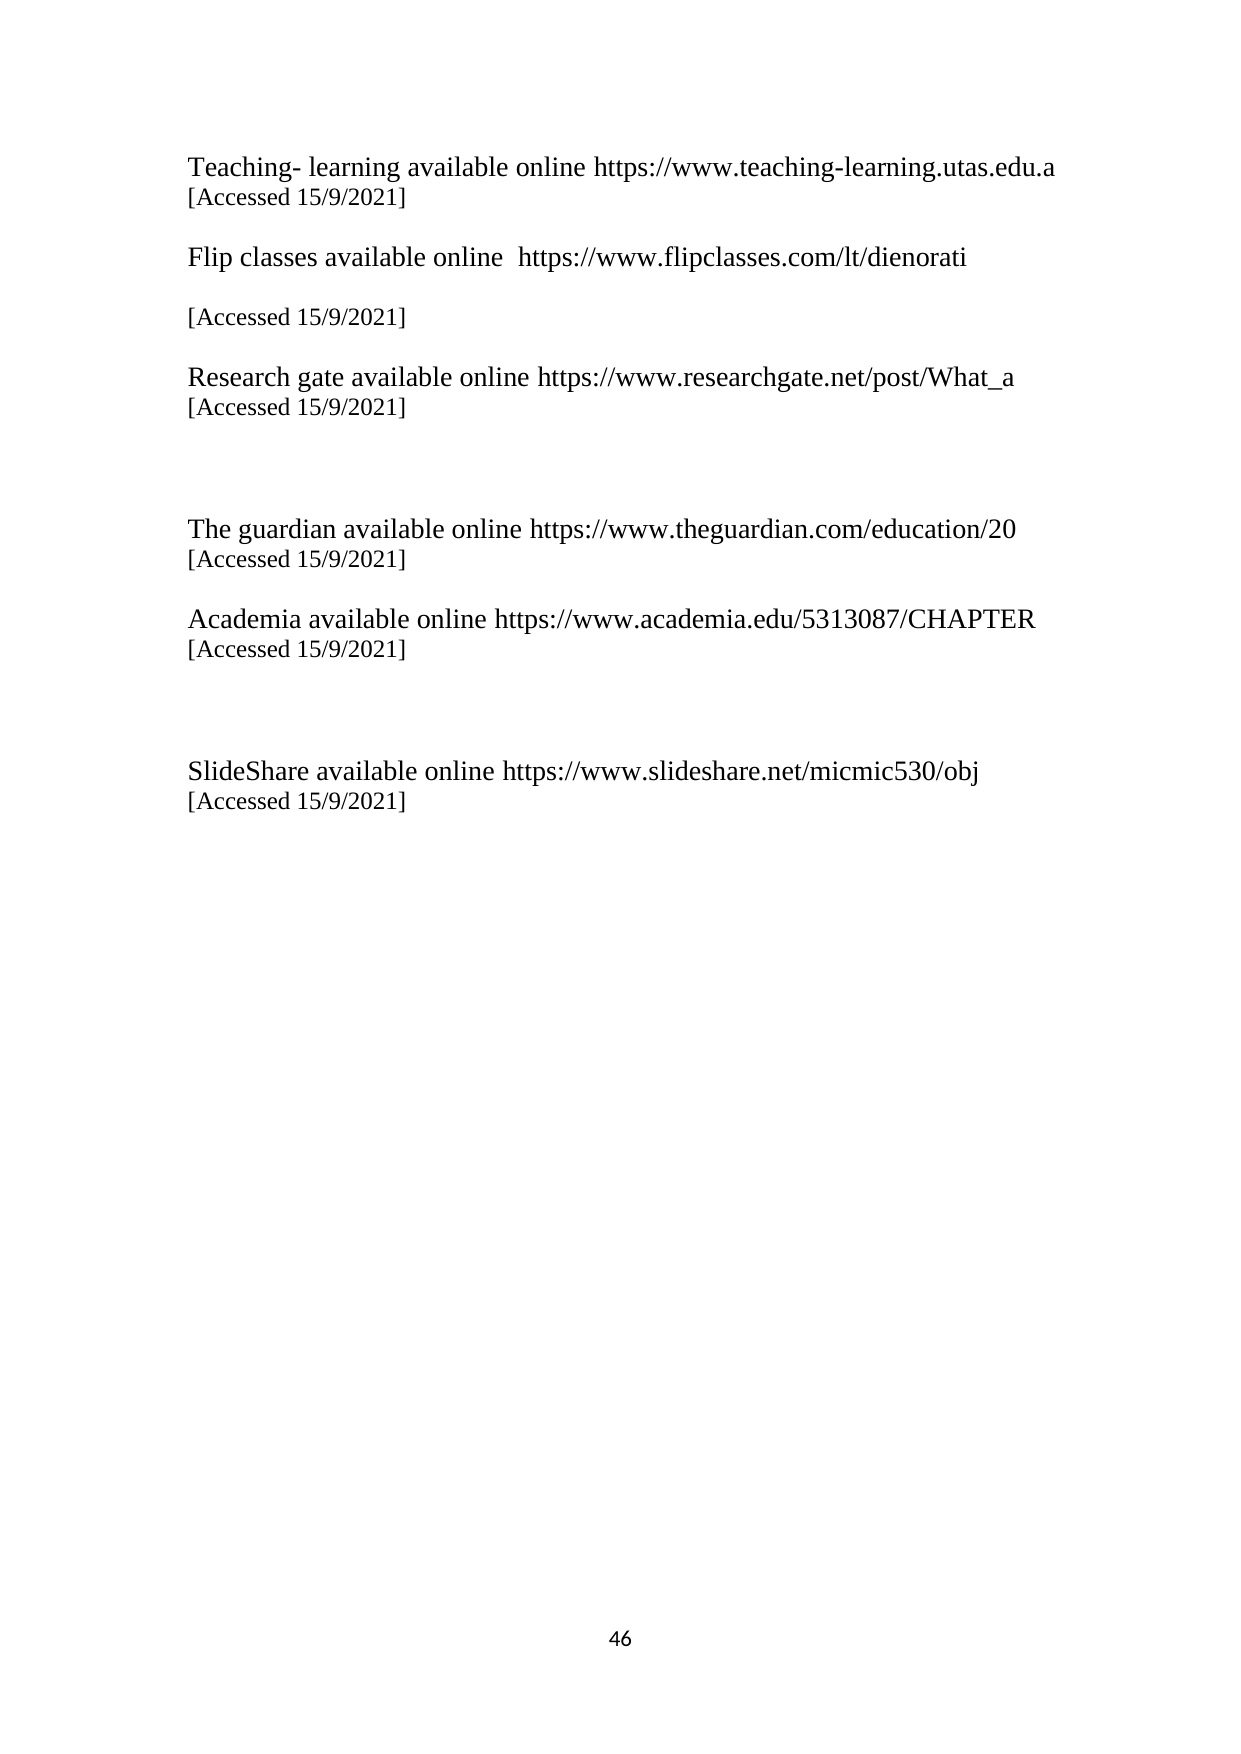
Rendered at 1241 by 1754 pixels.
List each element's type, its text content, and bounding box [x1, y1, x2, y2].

text [Accessed 15/9/2021] [187, 302, 1090, 331]
text Research gate available online https://www.researchgate.net/post/What_a [Accessed 15/9/2021] [187, 360, 1090, 421]
text The guardian available online https://www.theguardian.com/education/20 [Accessed 15/9/2021] [187, 512, 1090, 573]
text Flip classes available online https://www.flipclasses.com/lt/dienorati [187, 240, 1090, 273]
text Teaching- learning available online https://www.teaching-learning.utas.edu.a [Accessed 15/9/2021] [187, 150, 1090, 211]
text SlideShare available online https://www.slideshare.net/micmic530/obj [Accessed 15/9/2021] [187, 754, 1090, 815]
text Academia available online https://www.academia.edu/5313087/CHAPTER [Accessed 15/9/2021] [187, 602, 1090, 663]
